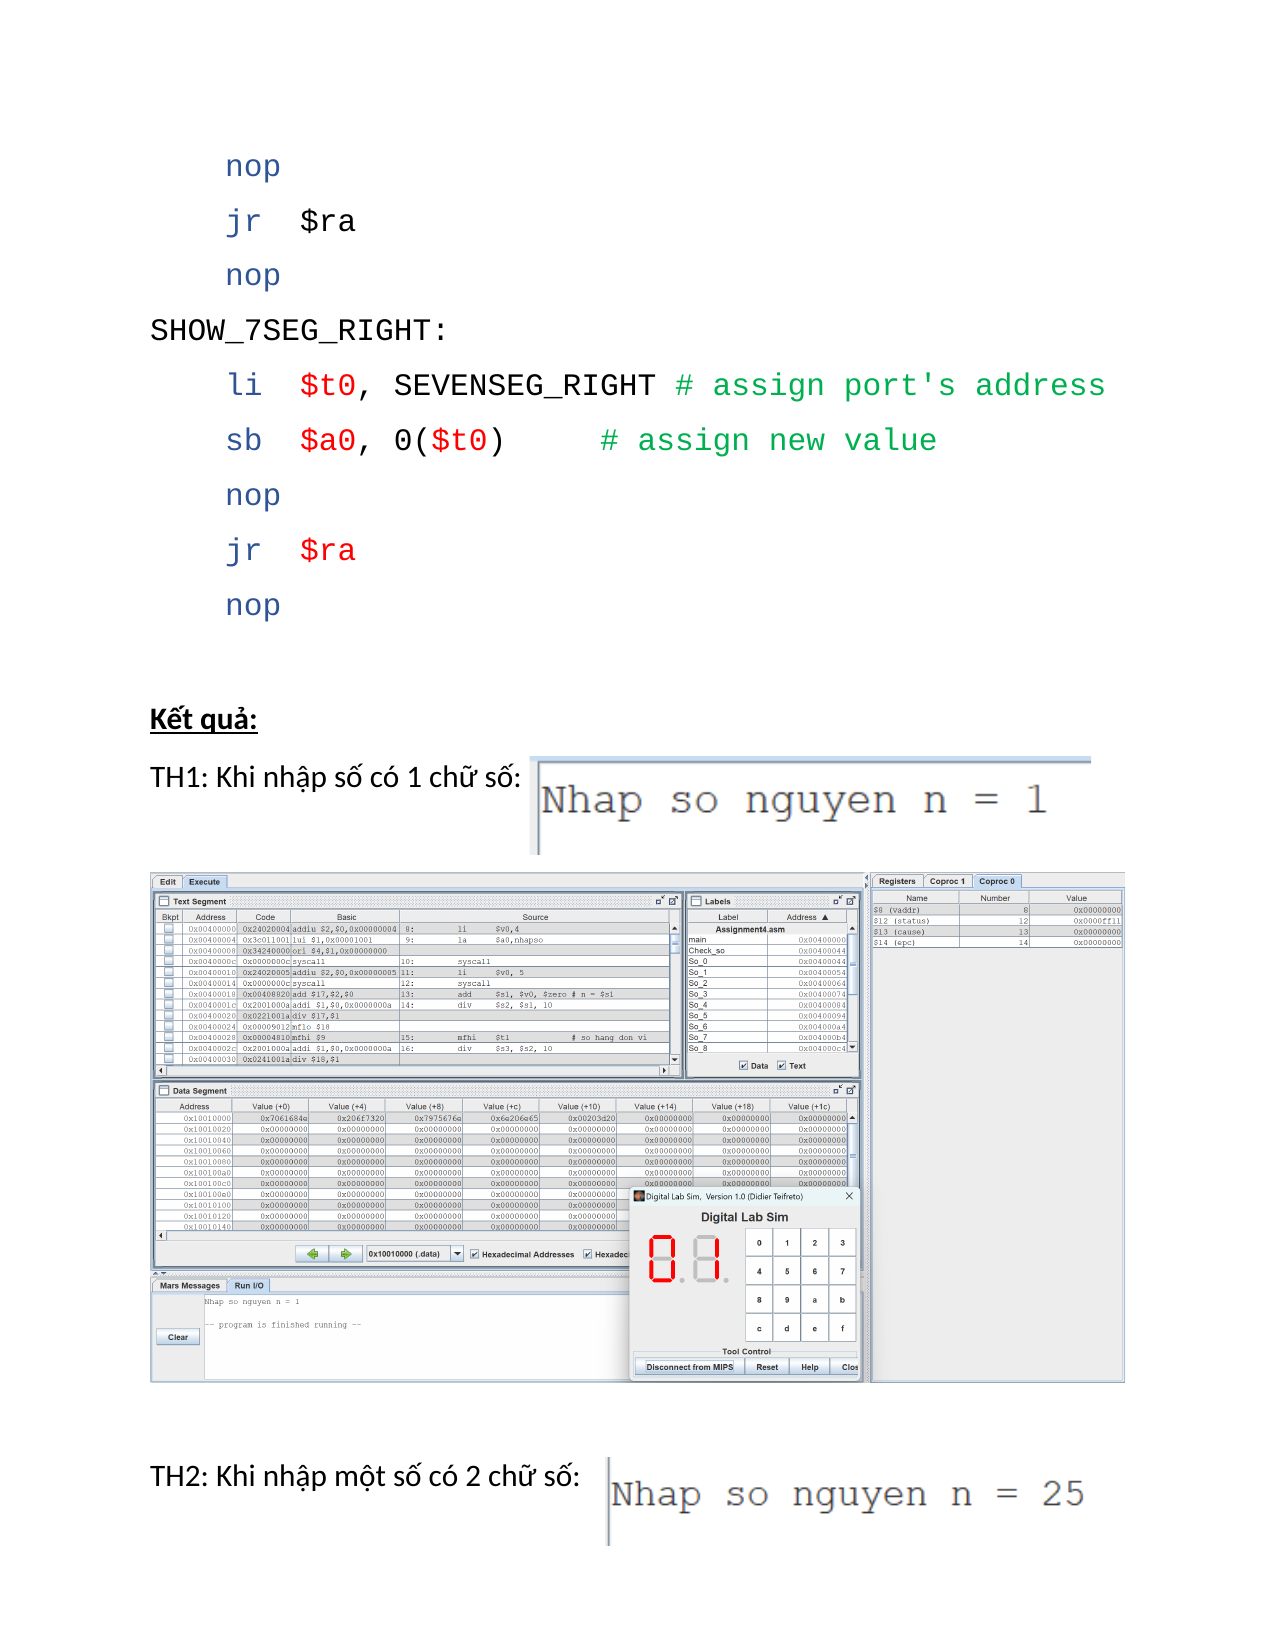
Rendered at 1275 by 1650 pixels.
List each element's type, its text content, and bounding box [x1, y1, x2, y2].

text nop [150, 479, 1125, 515]
picture [529, 795, 1092, 855]
picture [150, 872, 1125, 1383]
text SHOW_7SEG_RIGHT: [150, 315, 1125, 350]
text nop [150, 260, 1125, 295]
text nop [150, 589, 1125, 624]
text TH1: Khi nhập số có 1 chữ số: [150, 757, 1125, 795]
text sb $a0, 0($t0) # assign new value [150, 424, 1125, 460]
picture [605, 1494, 1122, 1546]
text jr $ra [150, 205, 1125, 240]
text nop [150, 150, 1125, 185]
text li $t0, SEVENSEG_RIGHT # assign port's address [150, 369, 1125, 405]
text Kết quả: [150, 699, 1125, 737]
text jr $ra [150, 534, 1125, 570]
text TH2: Khi nhập một số có 2 chữ số: [150, 1456, 1125, 1494]
